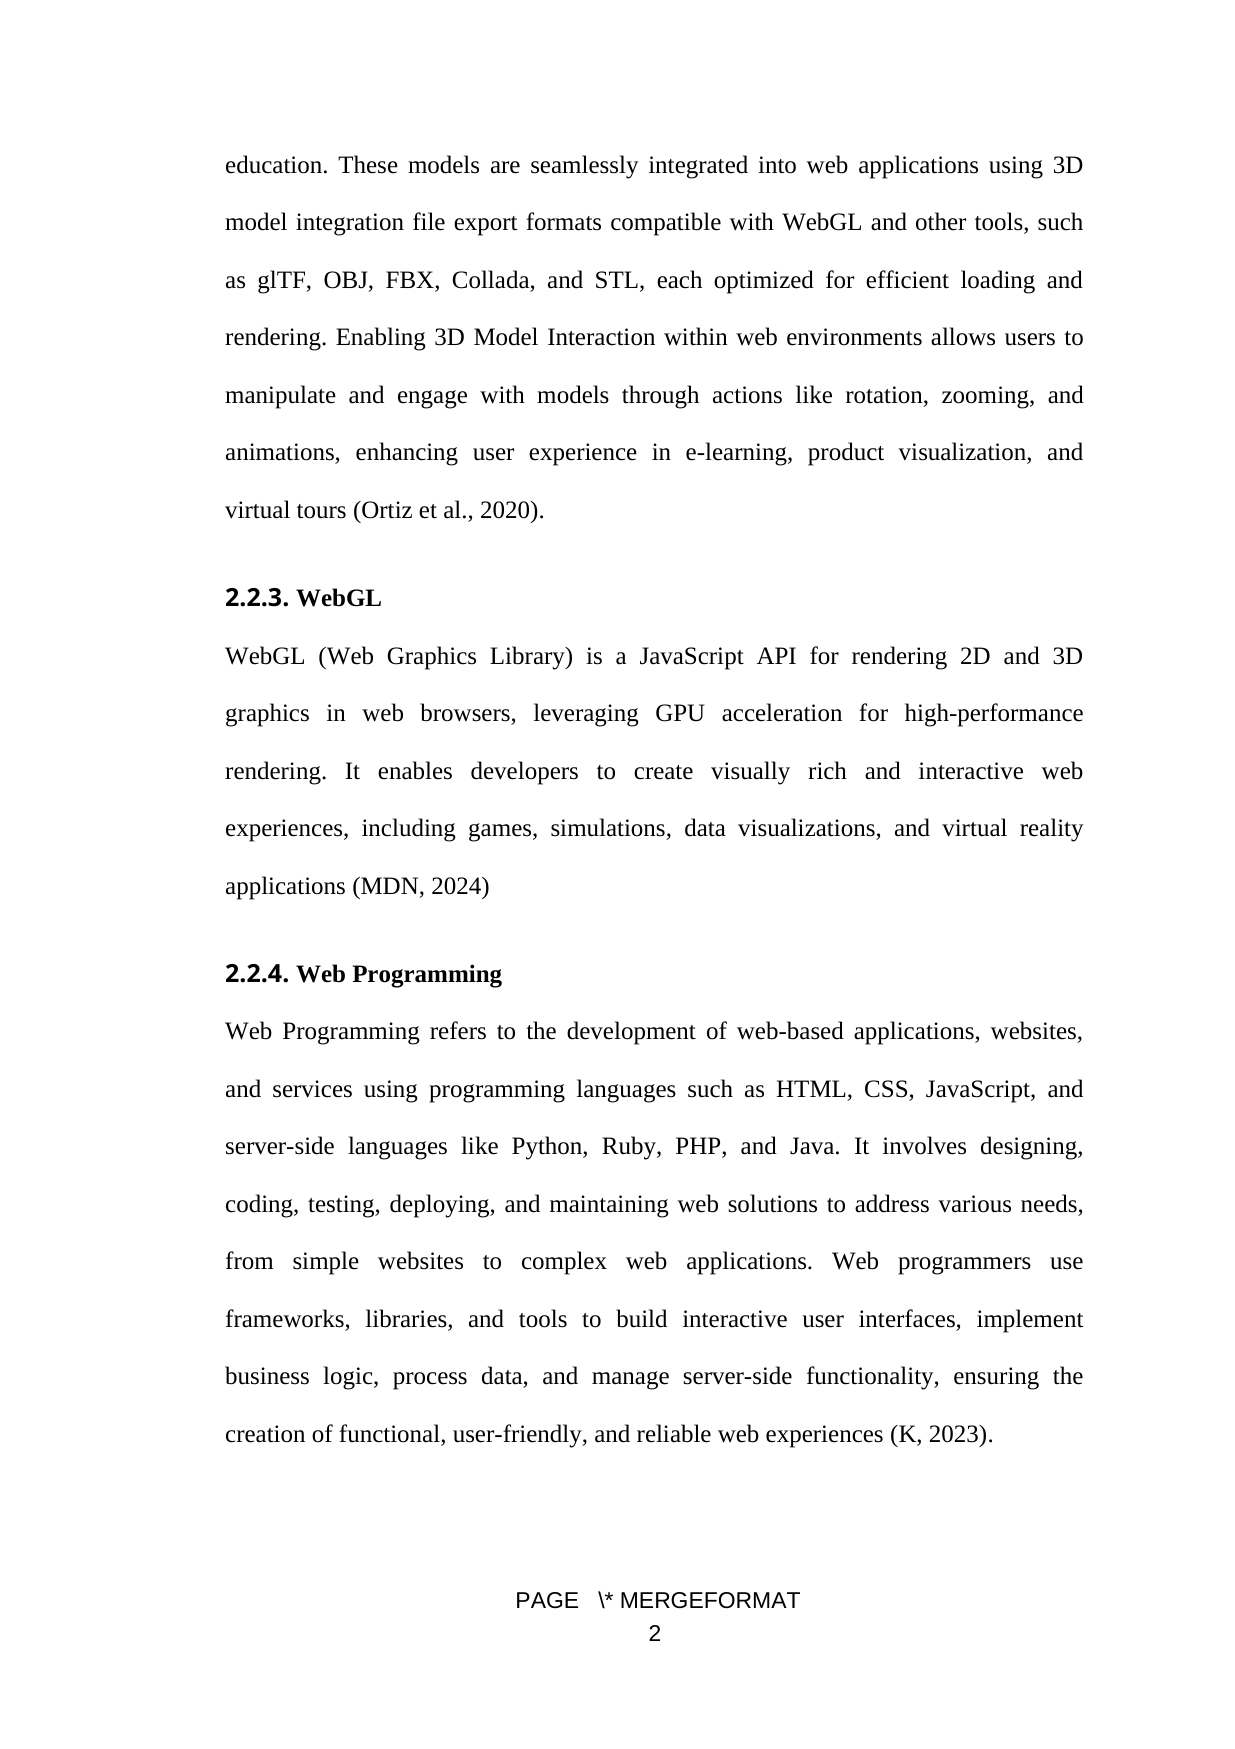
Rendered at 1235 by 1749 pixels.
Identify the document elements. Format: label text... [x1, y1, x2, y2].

subtitle Web Programming [225, 955, 1084, 989]
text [225, 150, 1084, 524]
text Web Programming refers to the development of web-based applications, websites, and services using programming languages such as HTML, CSS, JavaScript, and server-side languages like Python, Ruby, PHP, and Java. It involves designing, coding, testing, deploying, and maintaining web solutions to address various needs, from simple websites to complex web applications. Web programmers use frameworks, libraries, and tools to build interactive user interfaces, implement business logic, process data, and manage server-side functionality, ensuring the creation of functional, user-friendly, and reliable web experiences (K, 2023). [225, 1016, 1084, 1448]
subtitle WebGL [225, 579, 1084, 614]
text WebGL (Web Graphics Library) is a JavaScript API for rendering 2D and 3D graphics in web browsers, leveraging GPU acceleration for high-performance rendering. It enables developers to create visually rich and interactive web experiences, including games, simulations, data visualizations, and virtual reality applications (MDN, 2024) [225, 641, 1084, 899]
